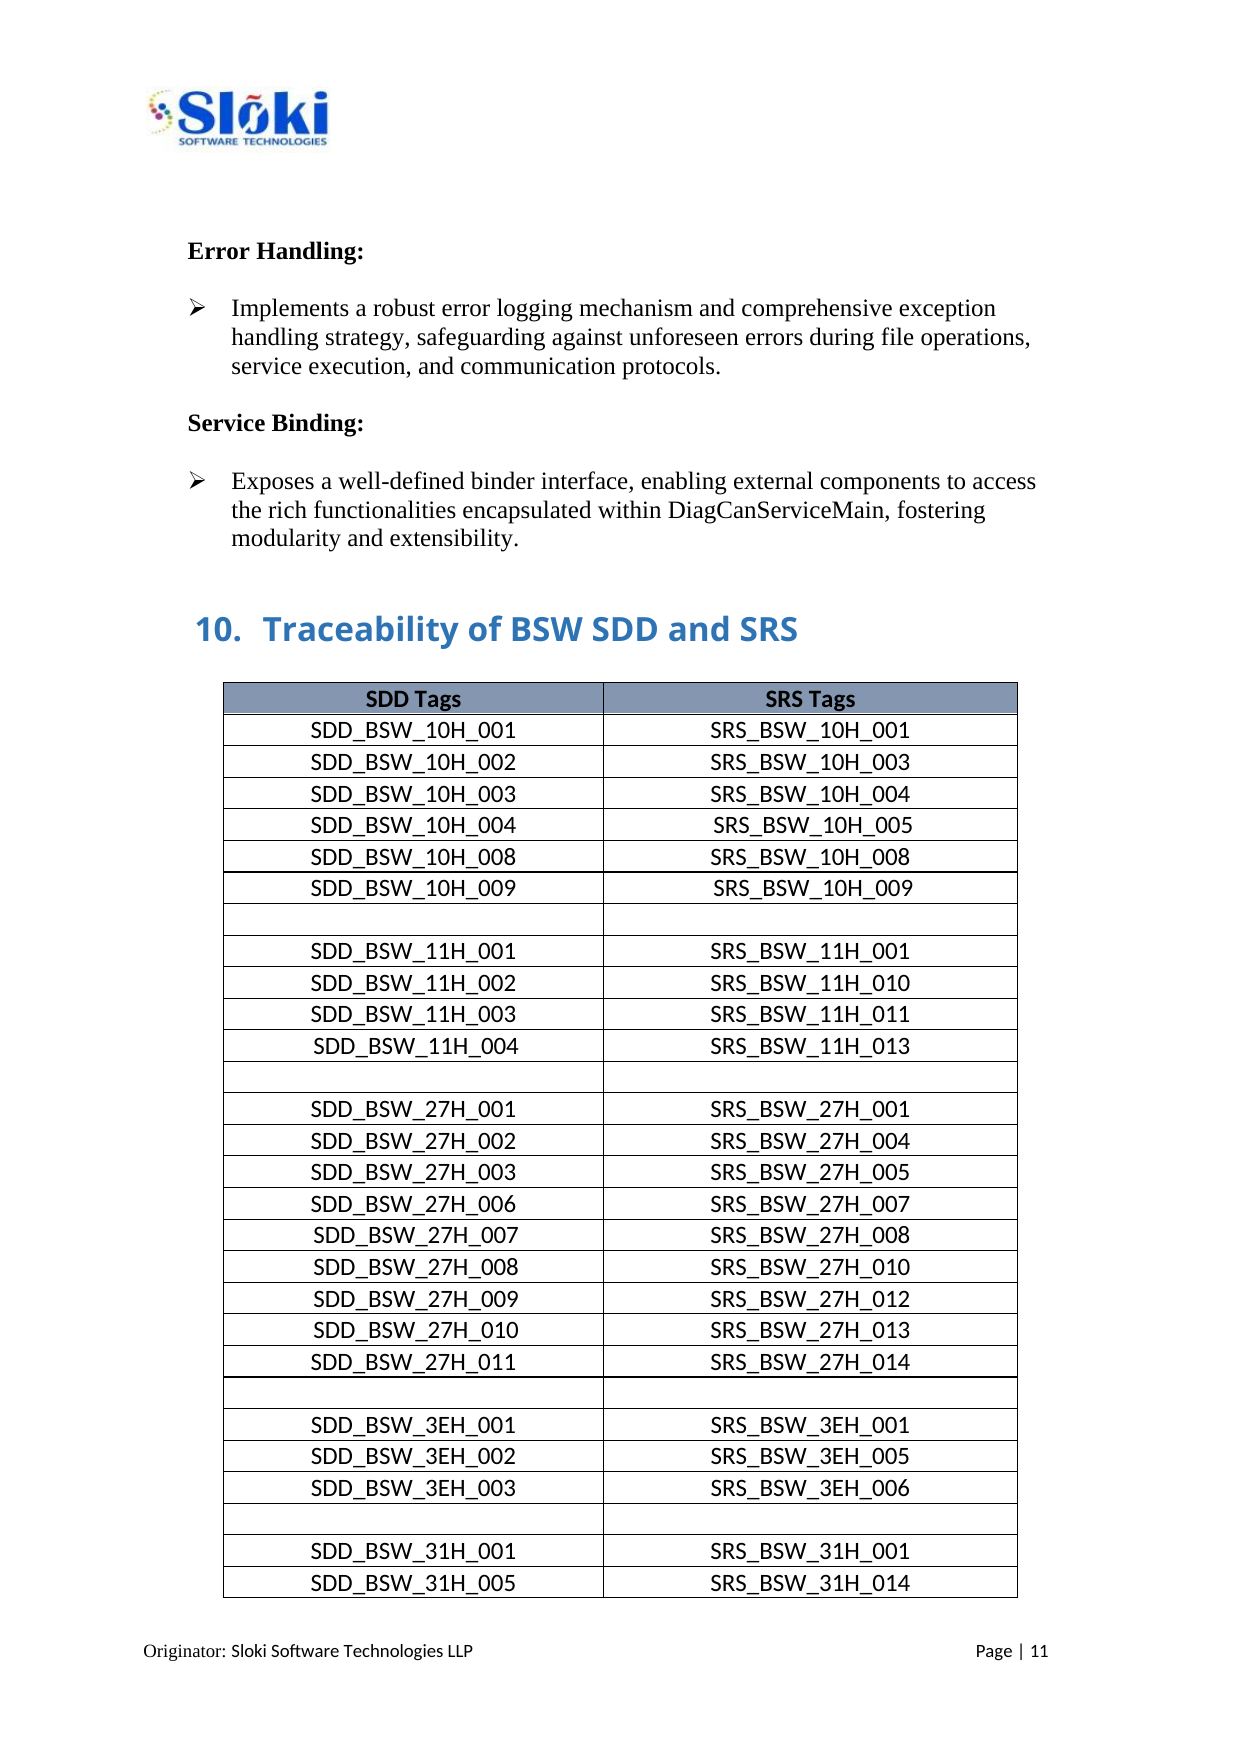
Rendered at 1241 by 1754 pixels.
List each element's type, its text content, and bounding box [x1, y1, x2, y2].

table_cell SDD_BSW_11H_003 [224, 999, 603, 1029]
table_cell SRS_BSW_27H_001 [604, 1093, 1017, 1124]
table_cell SDD_BSW_11H_002 [224, 967, 603, 998]
table_cell SRS_BSW_27H_005 [604, 1156, 1017, 1187]
table_header SDD Tags [224, 683, 603, 713]
table_cell SDD_BSW_10H_001 [224, 715, 603, 745]
table_cell SDD_BSW_27H_007 [224, 1220, 603, 1250]
table_header SRS Tags [604, 683, 1017, 713]
table_cell [604, 1504, 1017, 1534]
table_cell SRS_BSW_11H_011 [604, 999, 1017, 1029]
text Service Binding: [187, 408, 1053, 437]
table_cell SDD_BSW_3EH_001 [224, 1409, 603, 1439]
table_cell [224, 904, 603, 934]
table_cell SRS_BSW_27H_012 [604, 1283, 1017, 1313]
table_cell SDD_BSW_27H_002 [224, 1125, 603, 1155]
table_cell SRS_BSW_31H_014 [604, 1567, 1017, 1597]
table_cell SRS_BSW_11H_010 [604, 967, 1017, 998]
table_cell [224, 1062, 603, 1092]
table_cell SRS_BSW_27H_004 [604, 1125, 1017, 1155]
table_cell SDD_BSW_11H_001 [224, 936, 603, 966]
table_cell SRS_BSW_10H_003 [604, 746, 1017, 777]
table_cell [604, 904, 1017, 934]
table_cell SDD_BSW_10H_003 [224, 778, 603, 808]
table_cell SDD_BSW_27H_003 [224, 1156, 603, 1187]
table_cell SRS_BSW_10H_009 [604, 873, 1017, 903]
picture [128, 75, 358, 179]
table_cell SRS_BSW_27H_007 [604, 1188, 1017, 1218]
table_cell SDD_BSW_10H_009 [224, 873, 603, 903]
table_cell SRS_BSW_11H_013 [604, 1030, 1017, 1061]
table_cell SRS_BSW_11H_001 [604, 936, 1017, 966]
table_cell SDD_BSW_27H_001 [224, 1093, 603, 1124]
table_cell SRS_BSW_3EH_006 [604, 1472, 1017, 1503]
text Error Handling: [187, 236, 1053, 265]
table_cell [224, 1378, 603, 1408]
table_cell SRS_BSW_3EH_005 [604, 1441, 1017, 1471]
table_cell SRS_BSW_10H_008 [604, 841, 1017, 871]
table_cell SRS_BSW_31H_001 [604, 1535, 1017, 1566]
table_cell [224, 1504, 603, 1534]
table_cell SDD_BSW_10H_002 [224, 746, 603, 777]
table_cell SDD_BSW_27H_009 [224, 1283, 603, 1313]
table_cell SRS_BSW_27H_014 [604, 1346, 1017, 1376]
table_cell SRS_BSW_27H_008 [604, 1220, 1017, 1250]
table_cell SDD_BSW_27H_006 [224, 1188, 603, 1218]
table_cell SDD_BSW_31H_005 [224, 1567, 603, 1597]
table_cell SDD_BSW_27H_008 [224, 1251, 603, 1282]
table_cell SDD_BSW_3EH_002 [224, 1441, 603, 1471]
table_cell SDD_BSW_27H_011 [224, 1346, 603, 1376]
table_cell SDD_BSW_10H_004 [224, 809, 603, 840]
table_cell SDD_BSW_11H_004 [224, 1030, 603, 1061]
table_cell SRS_BSW_3EH_001 [604, 1409, 1017, 1439]
table_cell SRS_BSW_27H_010 [604, 1251, 1017, 1282]
table_cell SDD_BSW_27H_010 [224, 1314, 603, 1345]
table_cell SRS_BSW_10H_004 [604, 778, 1017, 808]
table_cell SRS_BSW_10H_001 [604, 715, 1017, 745]
subtitle Traceability of BSW SDD and SRS [194, 606, 1053, 651]
table_cell SDD_BSW_3EH_003 [224, 1472, 603, 1503]
table_cell SDD_BSW_10H_008 [224, 841, 603, 871]
table_cell [604, 1062, 1017, 1092]
table_cell SDD_BSW_31H_001 [224, 1535, 603, 1566]
list Implements a robust error logging mechanism and comprehensive exception handling strategy, safeguarding against unforeseen errors during file operations, service execution, and communication protocols. [187, 293, 1053, 380]
table_cell SRS_BSW_27H_013 [604, 1314, 1017, 1345]
list Exposes a well-defined binder interface, enabling external components to access the rich functionalities encapsulated within DiagCanServiceMain, fostering modularity and extensibility. [187, 466, 1053, 552]
table_cell SRS_BSW_10H_005 [604, 809, 1017, 840]
table_cell [604, 1378, 1017, 1408]
